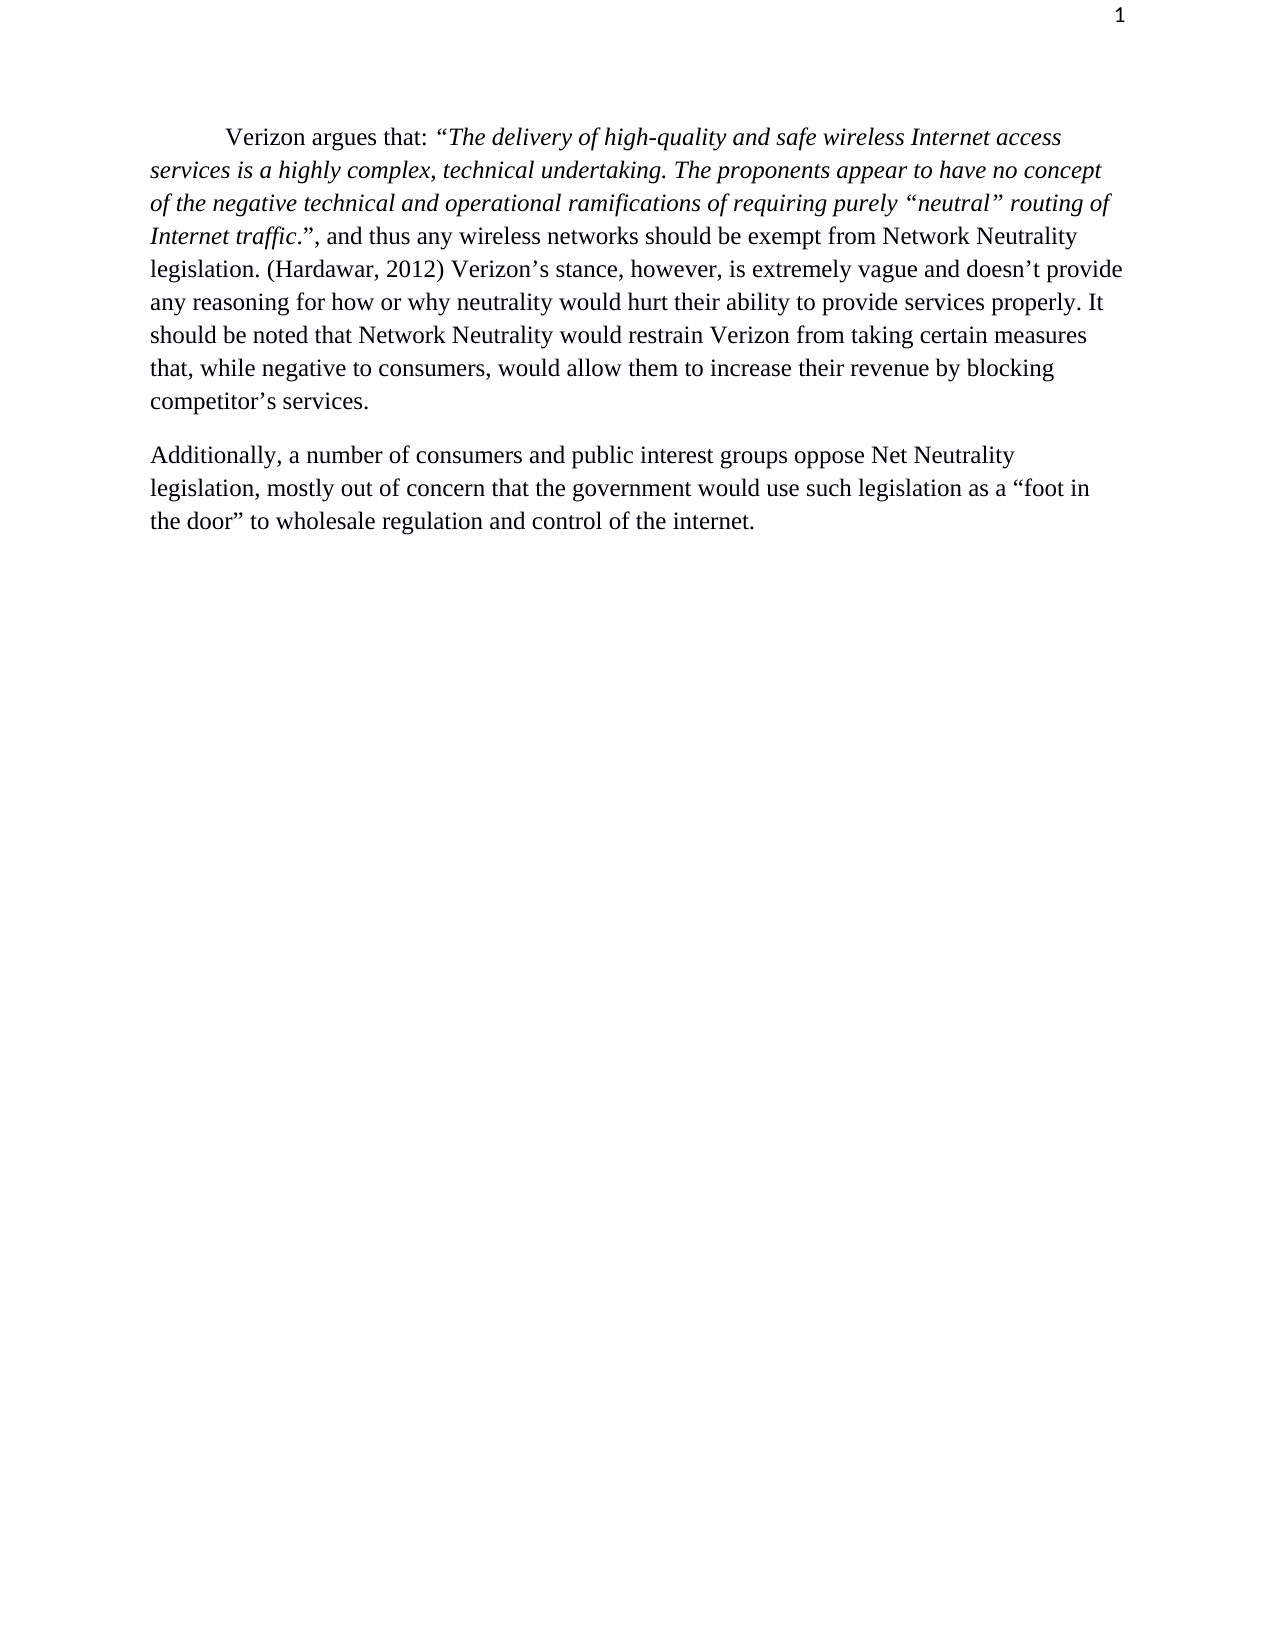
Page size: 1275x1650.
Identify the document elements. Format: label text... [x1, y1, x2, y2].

text Additionally, a number of consumers and public interest groups oppose Net Neutrality legislation, mostly out of concern that the government would use such legislation as a “foot in the door” to wholesale regulation and control of the internet. [150, 440, 1125, 535]
text Verizon argues that: “The delivery of high-quality and safe wireless Internet access services is a highly complex, technical undertaking. The proponents appear to have no concept of the negative technical and operational ramifications of requiring purely “neutral” routing of Internet traffic.”, and thus any wireless networks should be exempt from Network Neutrality legislation. Verizon’s stance, however, is extremely vague and doesn’t provide any reasoning for how or why neutrality would hurt their ability to provide services properly. It should be noted that Network Neutrality would restrain Verizon from taking certain measures that, while negative to consumers, would allow them to increase their revenue by blocking competitor’s services. [150, 122, 1125, 415]
